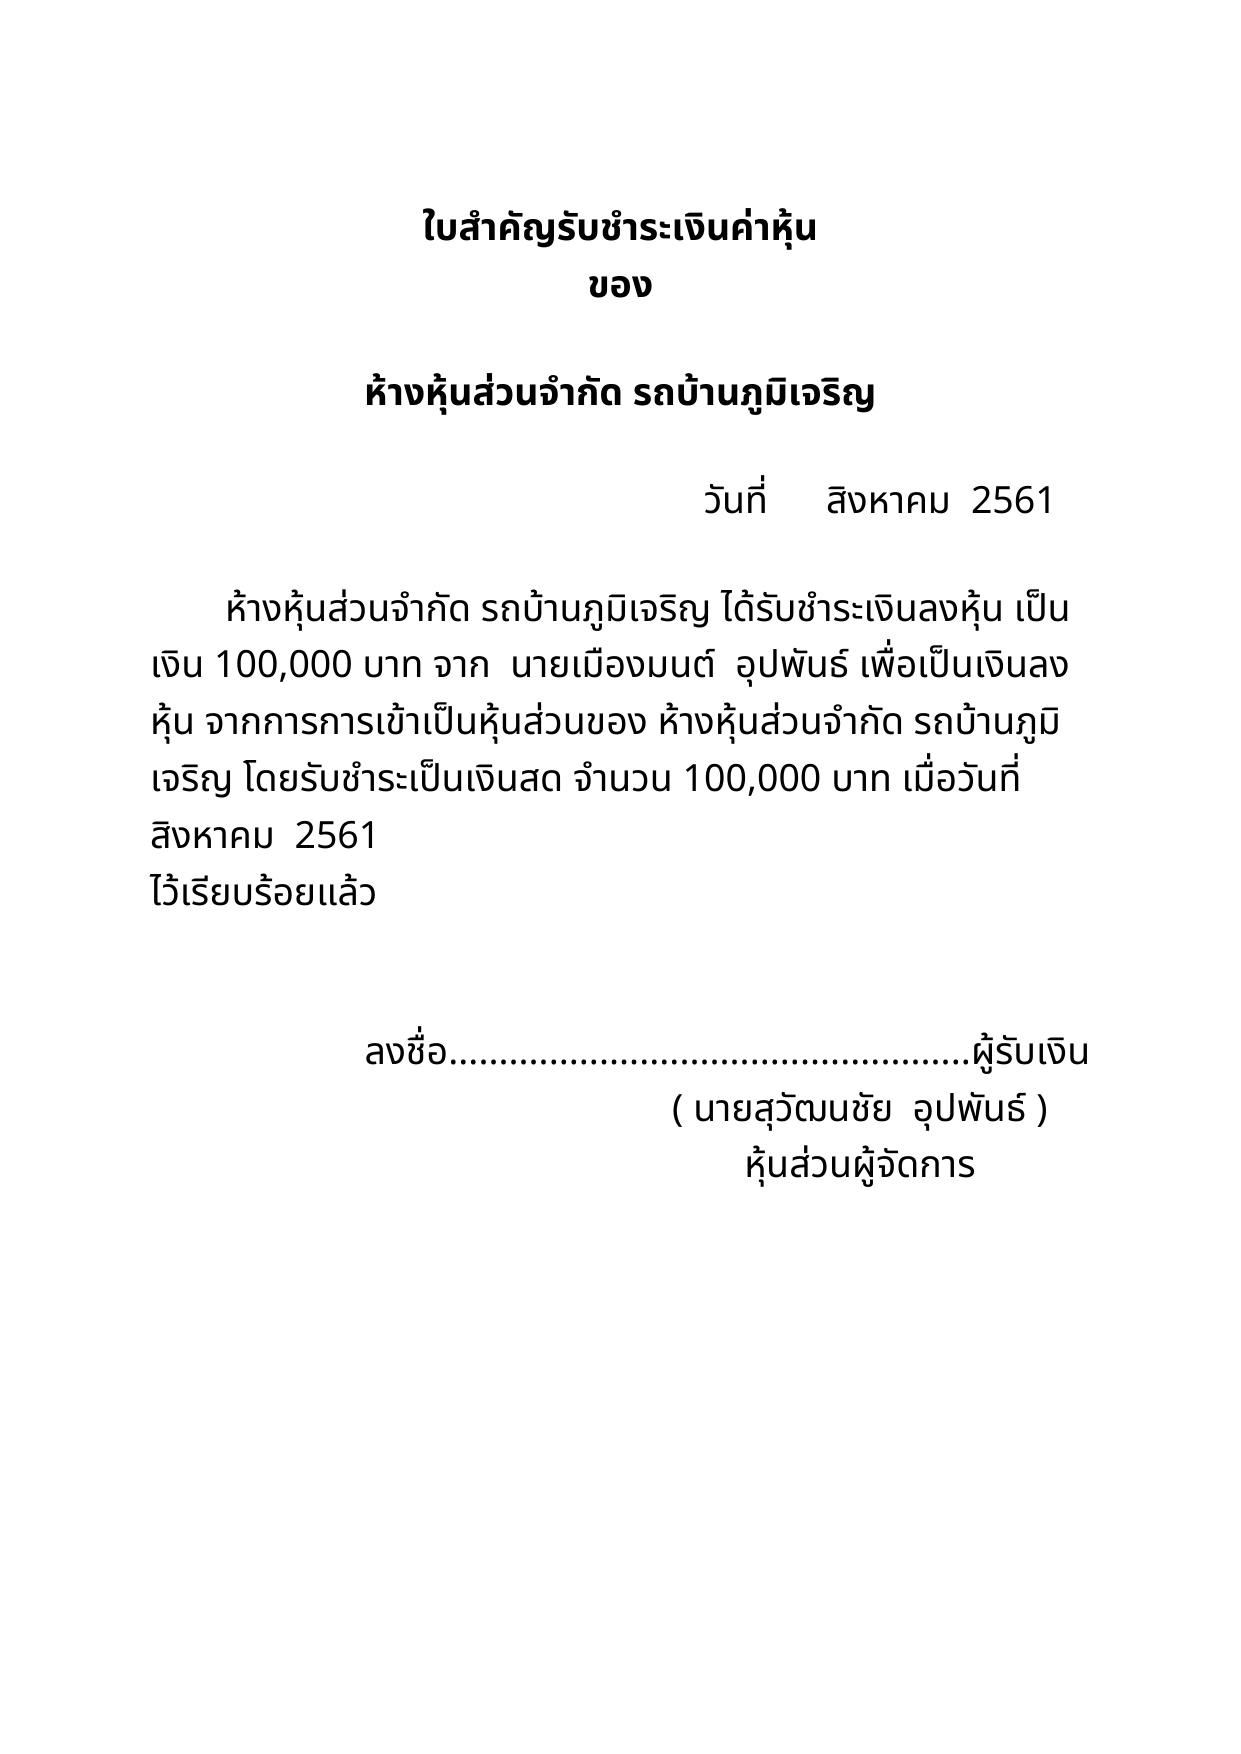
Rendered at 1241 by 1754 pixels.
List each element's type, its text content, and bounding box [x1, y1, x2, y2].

text ลงชื่อ....................................................ผู้รับเงิน [150, 1024, 1090, 1081]
text วันที่ สิงหาคม 2561 [150, 473, 1090, 530]
text ของ [150, 258, 1090, 314]
text หุ้นส่วนผู้จัดการ [525, 1138, 1090, 1195]
text ห้างหุ้นส่วนจำกัด รถบ้านภูมิเจริญ ได้รับชำระเงินลงหุ้น เป็นเงิน 100,000 บาท จาก นายเมืองมนต์ อุปพันธ์ เพื่อเป็นเงินลงหุ้น จากการการเข้าเป็นหุ้นส่วนของ ห้างหุ้นส่วนจำกัด รถบ้านภูมิเจริญ โดยรับชำระเป็นเงินสด จำนวน 100,000 บาท เมื่อวันที่ สิงหาคม 2561 ไว้เรียบร้อยแล้ว [150, 581, 1090, 922]
text ห้างหุ้นส่วนจำกัด รถบ้านภูมิเจริญ [150, 365, 1090, 422]
text ใบสำคัญรับชำระเงินค่าหุ้น [150, 201, 1090, 258]
text ( นายสุวัฒนชัย อุปพันธ์ ) [600, 1081, 1090, 1138]
